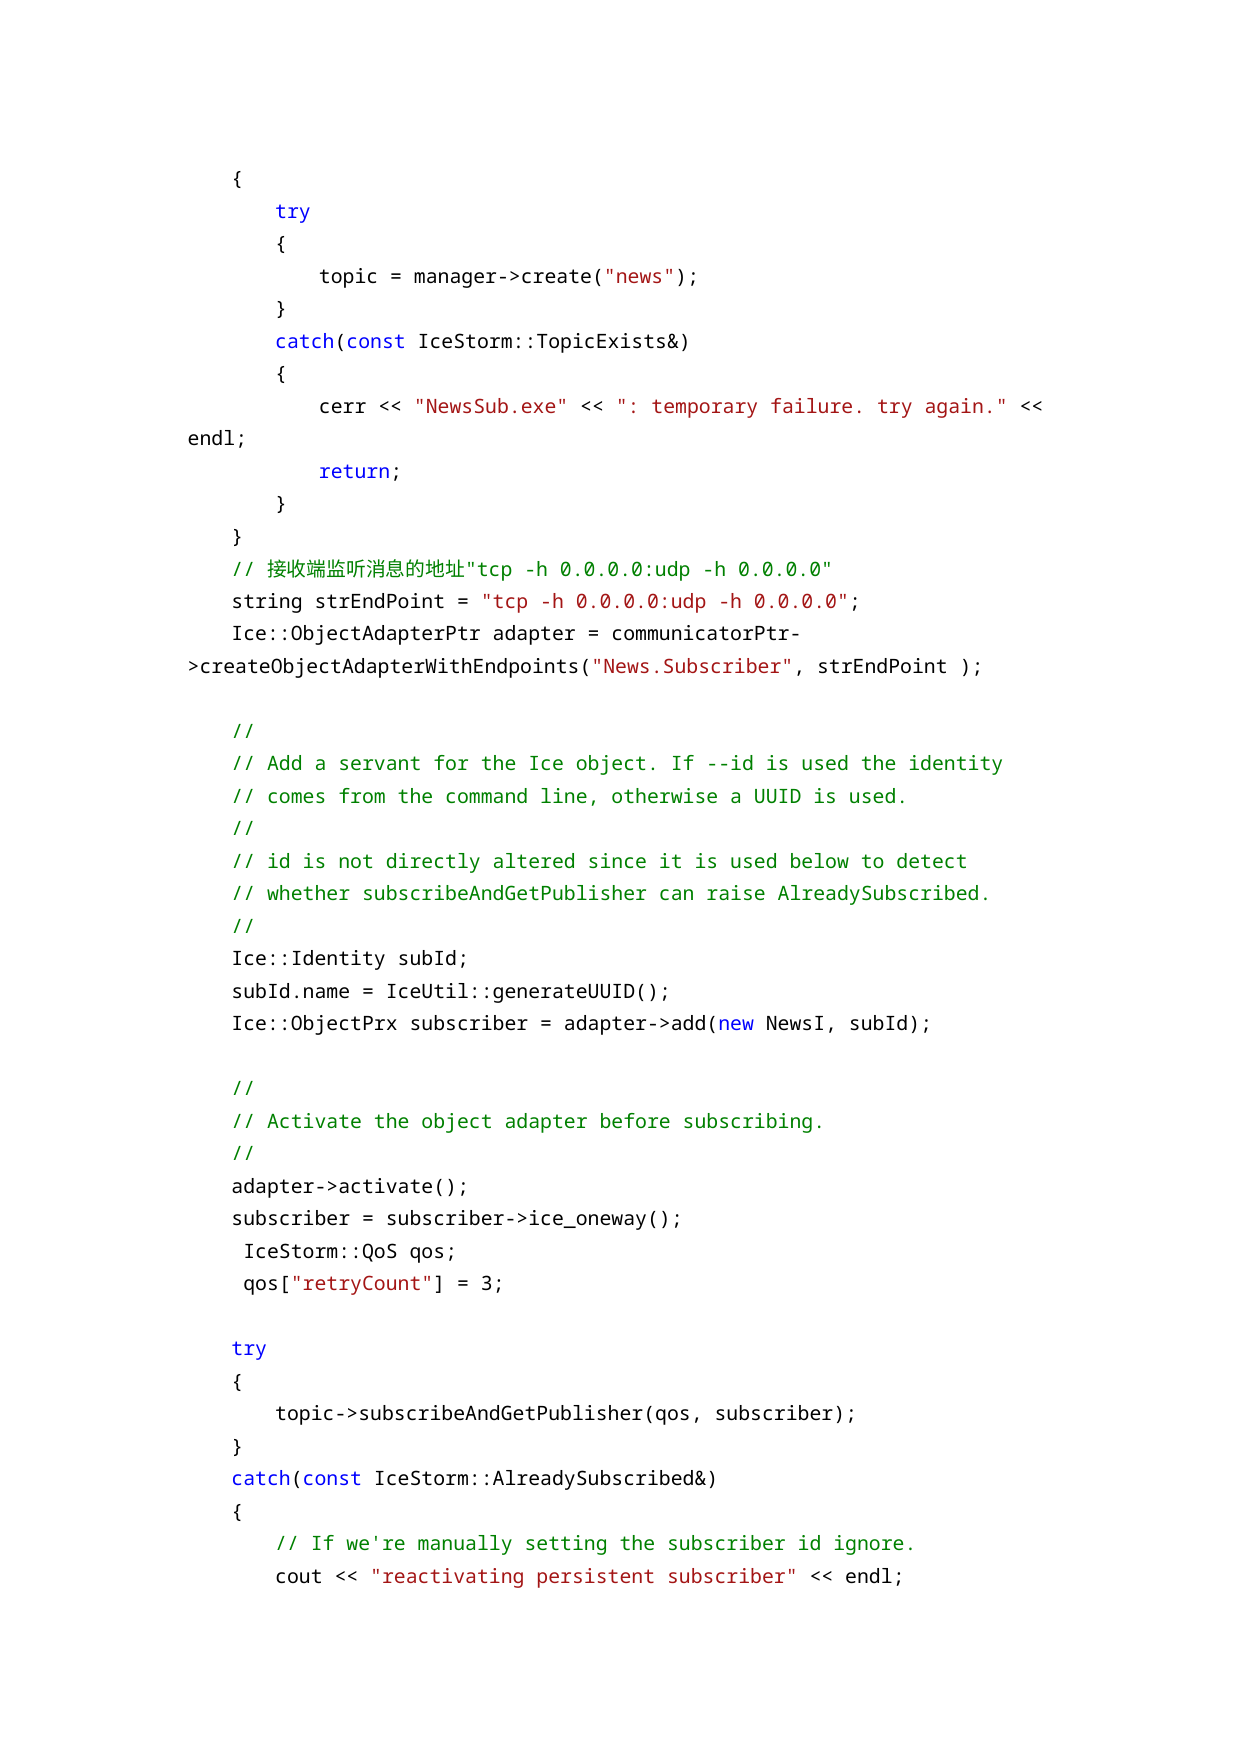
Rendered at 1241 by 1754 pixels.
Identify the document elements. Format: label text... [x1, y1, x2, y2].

text } [187, 1429, 1053, 1462]
text string strEndPoint = "tcp -h 0.0.0.0:udp -h 0.0.0.0"; [187, 584, 1053, 617]
text subscriber = subscriber->ice_oneway(); [187, 1202, 1053, 1234]
text } [187, 487, 1053, 519]
text cout << "reactivating persistent subscriber" << endl; [187, 1559, 1053, 1592]
text // whether subscribeAndGetPublisher can raise AlreadySubscribed. [187, 877, 1053, 909]
text { [187, 1494, 1053, 1527]
text { [187, 357, 1053, 389]
text // [187, 1137, 1053, 1169]
text } [187, 292, 1053, 324]
text { [187, 227, 1053, 259]
text subId.name = IceUtil::generateUUID(); [187, 974, 1053, 1007]
text Ice::ObjectAdapterPtr adapter = communicatorPtr->createObjectAdapterWithEndpoints("News.Subscriber", strEndPoint ); [187, 617, 1053, 682]
text topic->subscribeAndGetPublisher(qos, subscriber); [187, 1397, 1053, 1429]
text // Activate the object adapter before subscribing. [187, 1104, 1053, 1137]
text try [187, 1332, 1053, 1364]
text Ice::ObjectPrx subscriber = adapter->add(new NewsI, subId); [187, 1007, 1053, 1039]
text // [187, 909, 1053, 942]
text try [187, 194, 1053, 227]
text Ice::Identity subId; [187, 942, 1053, 974]
text // [187, 812, 1053, 844]
text return; [187, 454, 1053, 487]
text qos["retryCount"] = 3; [187, 1267, 1053, 1299]
text { [187, 1364, 1053, 1397]
text // comes from the command line, otherwise a UUID is used. [187, 779, 1053, 812]
text // 接收端监听消息的地址"tcp -h 0.0.0.0:udp -h 0.0.0.0" [187, 552, 1053, 584]
text topic = manager->create("news"); [187, 259, 1053, 292]
text catch(const IceStorm::TopicExists&) [187, 324, 1053, 357]
text // [187, 714, 1053, 747]
text // Add a servant for the Ice object. If --id is used the identity [187, 747, 1053, 779]
text IceStorm::QoS qos; [187, 1234, 1053, 1267]
text // id is not directly altered since it is used below to detect [187, 844, 1053, 877]
text } [187, 519, 1053, 552]
text cerr << "NewsSub.exe" << ": temporary failure. try again." << endl; [187, 389, 1053, 454]
text // If we're manually setting the subscriber id ignore. [187, 1527, 1053, 1559]
text { [187, 162, 1053, 194]
text adapter->activate(); [187, 1169, 1053, 1202]
text catch(const IceStorm::AlreadySubscribed&) [187, 1462, 1053, 1494]
text // [187, 1072, 1053, 1104]
